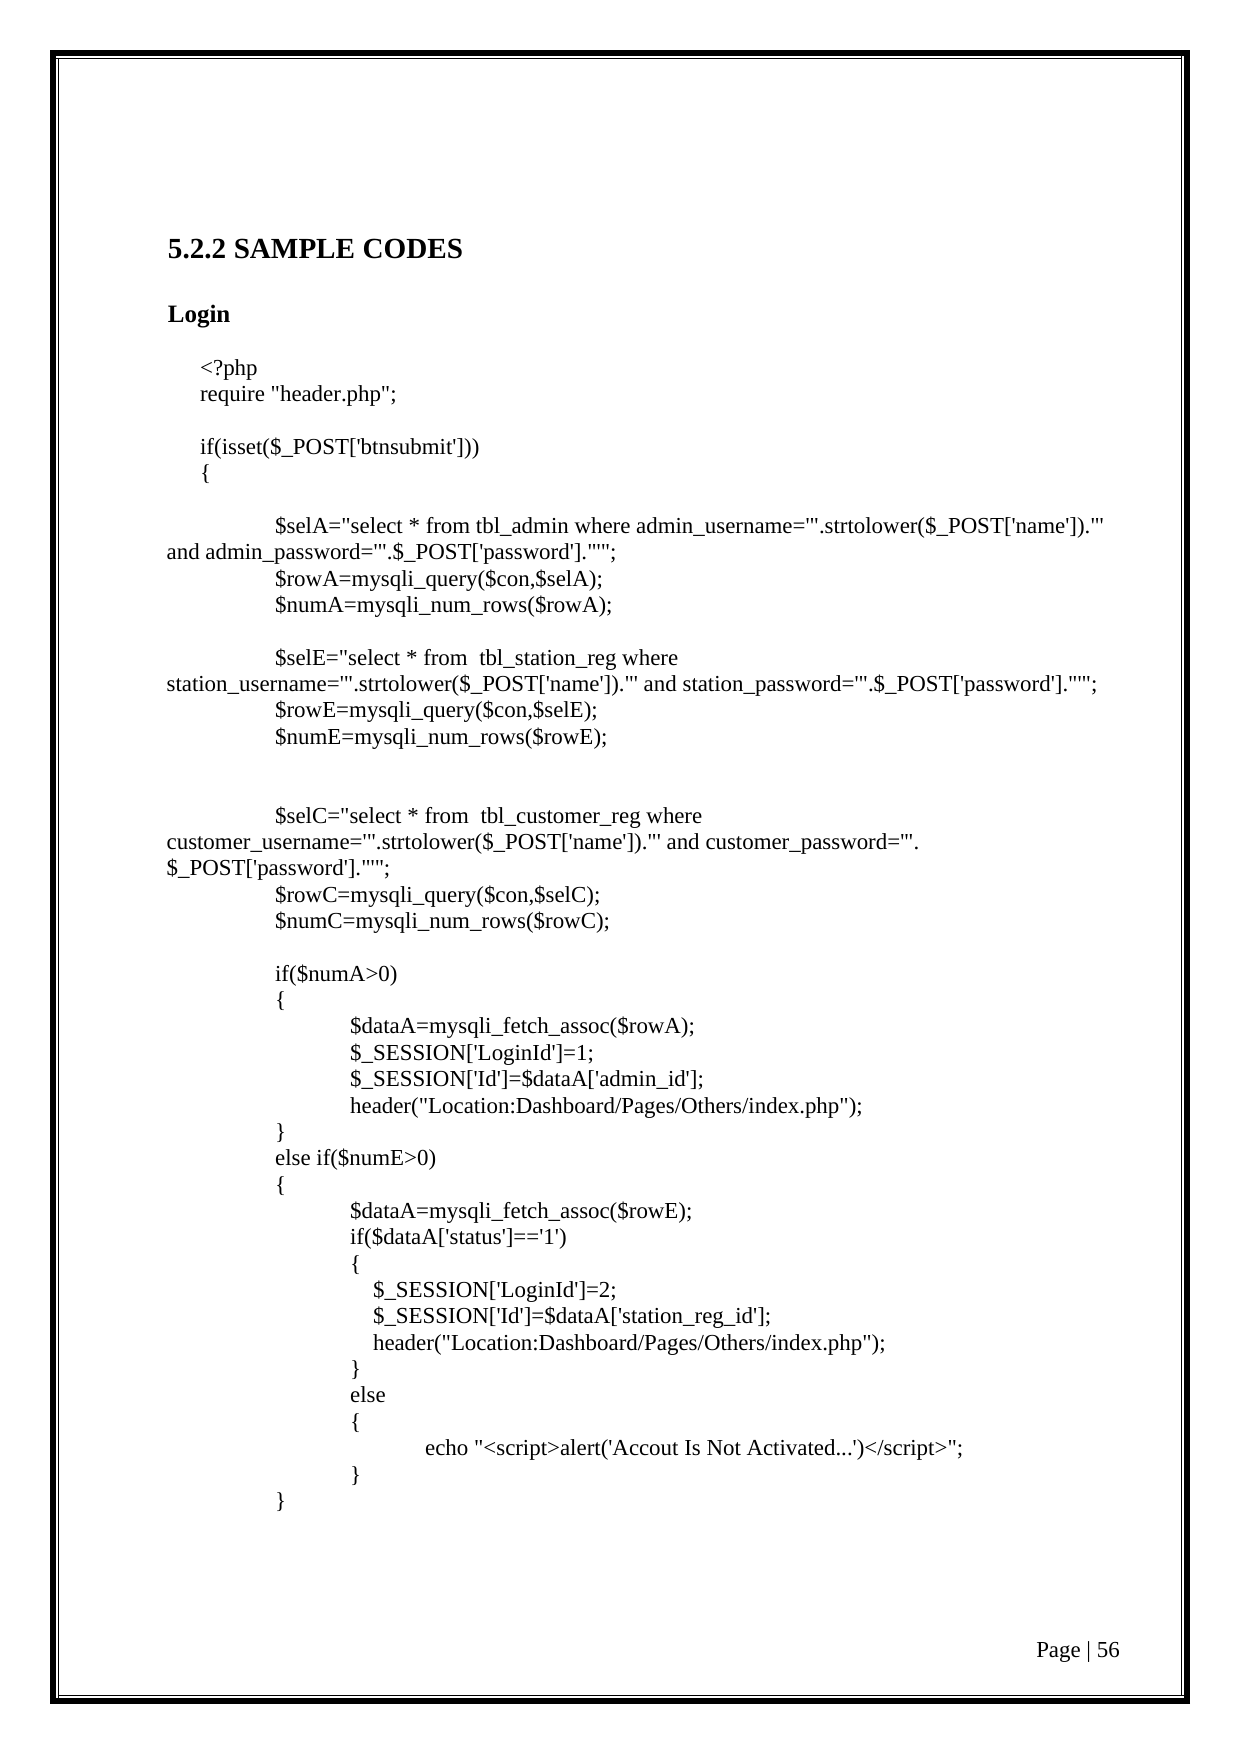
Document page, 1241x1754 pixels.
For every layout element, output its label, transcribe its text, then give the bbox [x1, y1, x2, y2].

text $_SESSION['Id']=$dataA['admin_id']; [166, 1065, 1119, 1092]
text require "header.php"; [166, 380, 1119, 406]
text else if($numE>0) [166, 1144, 1119, 1171]
text { [166, 986, 1119, 1013]
text } [166, 1118, 1119, 1144]
subtitle Login [168, 299, 1119, 327]
text $numC=mysqli_num_rows($rowC); [166, 907, 1119, 933]
text if($dataA['status']=='1') [166, 1223, 1119, 1250]
text $numA=mysqli_num_rows($rowA); [166, 591, 1119, 617]
text { [166, 459, 1119, 486]
text $numE=mysqli_num_rows($rowE); [166, 723, 1119, 749]
text if(isset($_POST['btnsubmit'])) [166, 433, 1119, 459]
text $_SESSION['Id']=$dataA['station_reg_id']; [166, 1302, 1119, 1329]
text { [166, 1171, 1119, 1197]
text $rowE=mysqli_query($con,$selE); [166, 696, 1119, 723]
text $_SESSION['LoginId']=1; [166, 1039, 1119, 1065]
text $dataA=mysqli_fetch_assoc($rowA); [166, 1013, 1119, 1039]
text } [166, 1461, 1119, 1487]
text } [166, 1355, 1119, 1382]
text else [166, 1382, 1119, 1408]
text $rowC=mysqli_query($con,$selC); [166, 881, 1119, 907]
text { [166, 1250, 1119, 1276]
text <?php [166, 354, 1119, 380]
text $selC="select * from tbl_customer_reg where customer_username='".strtolower($_POST['name'])."' and customer_password='".$_POST['password']."'"; [166, 802, 1119, 881]
text header("Location:Dashboard/Pages/Others/index.php"); [166, 1092, 1119, 1118]
text header("Location:Dashboard/Pages/Others/index.php"); [166, 1329, 1119, 1355]
text echo "<script>alert('Accout Is Not Activated...')</script>"; [166, 1434, 1119, 1461]
text $_SESSION['LoginId']=2; [166, 1276, 1119, 1302]
text $selA="select * from tbl_admin where admin_username='".strtolower($_POST['name'])."' and admin_password='".$_POST['password']."'"; [166, 512, 1119, 564]
text $rowA=mysqli_query($con,$selA); [166, 564, 1119, 591]
text } [166, 1487, 1119, 1513]
text { [166, 1408, 1119, 1434]
text $dataA=mysqli_fetch_assoc($rowE); [166, 1197, 1119, 1223]
text $selE="select * from tbl_station_reg where station_username='".strtolower($_POST['name'])."' and station_password='".$_POST['password']."'"; [166, 644, 1119, 696]
subtitle SAMPLE CODES [168, 232, 1119, 265]
text if($numA>0) [166, 960, 1119, 986]
